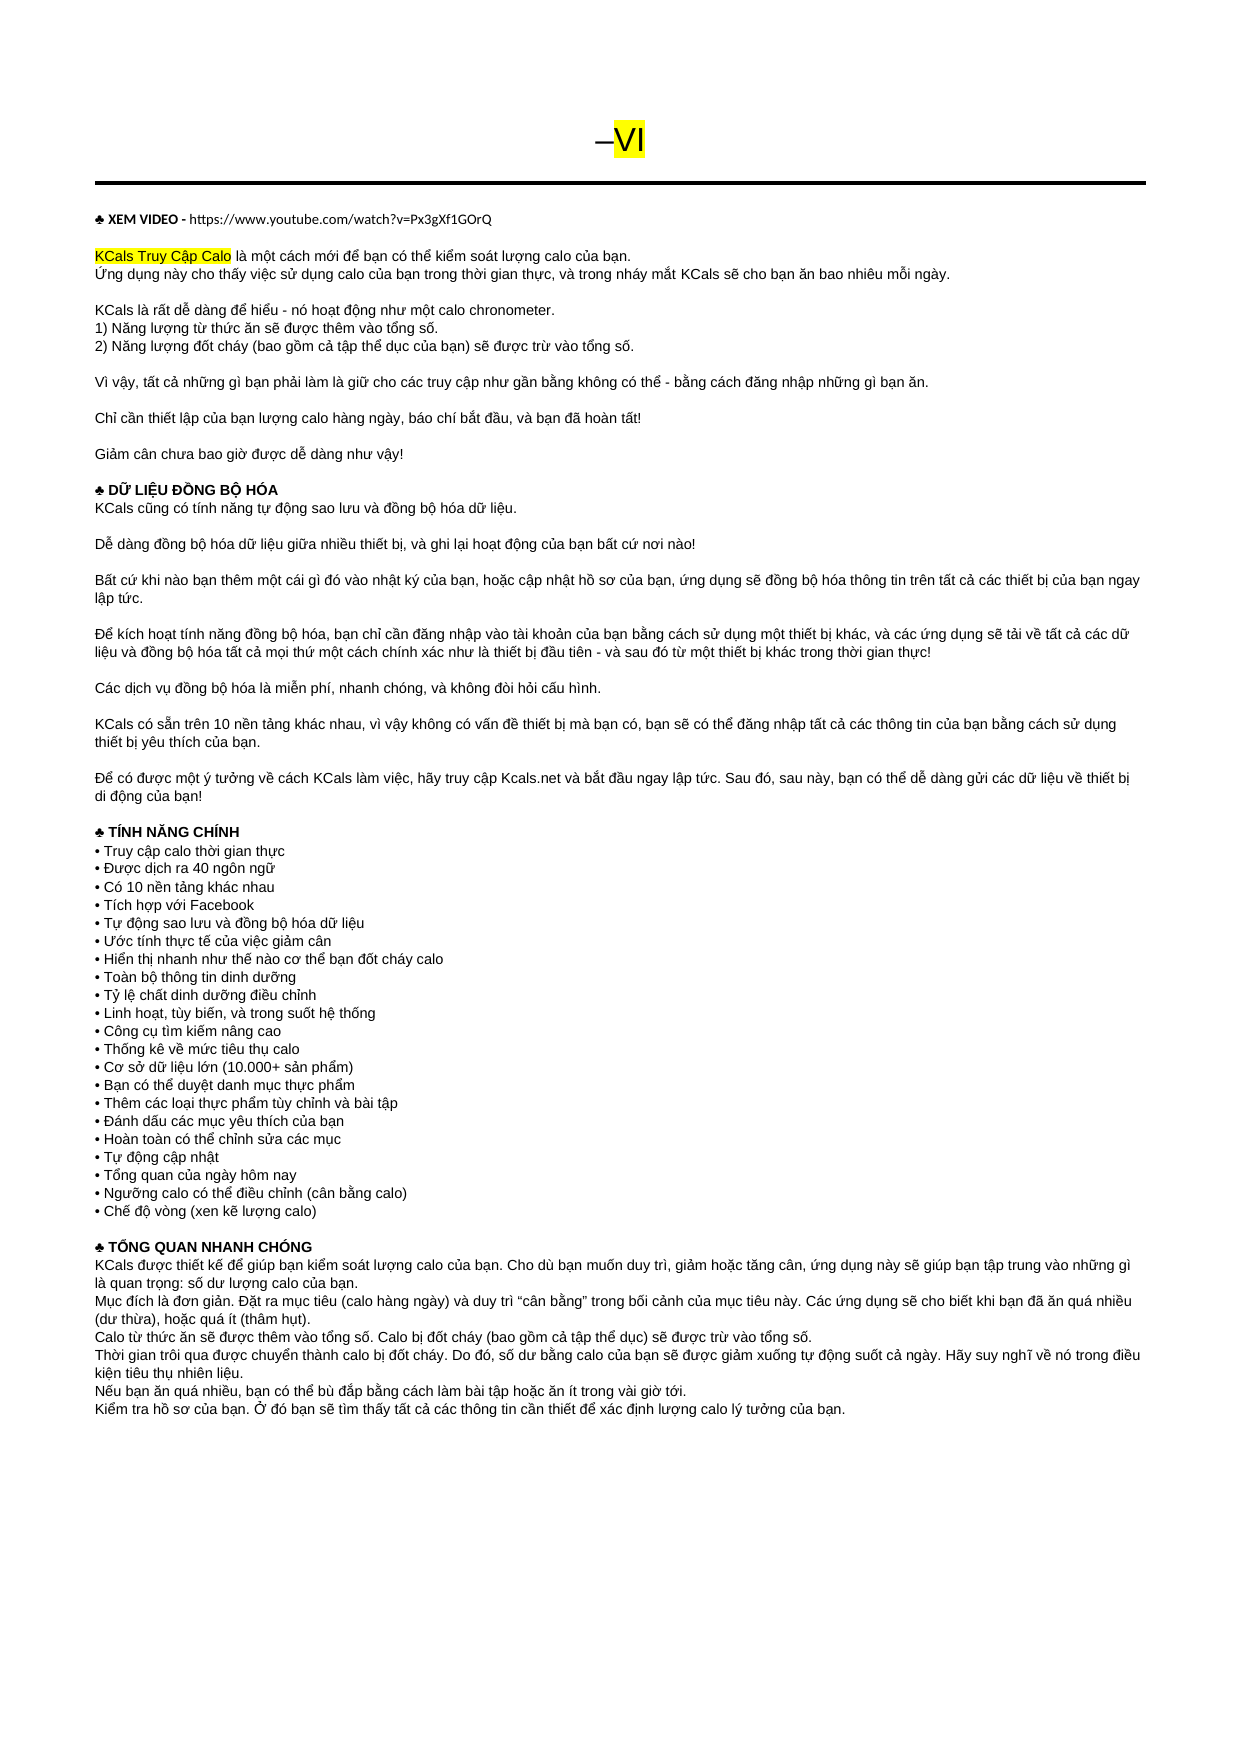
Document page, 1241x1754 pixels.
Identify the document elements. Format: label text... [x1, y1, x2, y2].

text Chỉ cần thiết lập của bạn lượng calo hàng ngày, báo chí bắt đầu, và bạn đã hoàn tất! [94, 410, 1146, 426]
text ♣ XEM VIDEO - https://www.youtube.com/watch?v=Px3gXf1GOrQ [94, 210, 1146, 228]
text KCals cũng có tính năng tự động sao lưu và đồng bộ hóa dữ liệu. [94, 500, 1146, 517]
text Giảm cân chưa bao giờ được dễ dàng như vậy! [94, 446, 1146, 462]
text Kiểm tra hồ sơ của bạn. Ở đó bạn sẽ tìm thấy tất cả các thông tin cần thiết để xác định lượng calo lý tưởng của bạn. [94, 1401, 1146, 1418]
text ♣ DỮ LIỆU ĐỒNG BỘ HÓA [94, 482, 1146, 498]
text • Toàn bộ thông tin dinh dưỡng [94, 968, 1146, 985]
text • Có 10 nền tảng khác nhau [94, 878, 1146, 895]
text KCals có sẵn trên 10 nền tảng khác nhau, vì vậy không có vấn đề thiết bị mà bạn có, bạn sẽ có thể đăng nhập tất cả các thông tin của bạn bằng cách sử dụng thiết bị yêu thích của bạn. [94, 716, 1146, 751]
text Bất cứ khi nào bạn thêm một cái gì đó vào nhật ký của bạn, hoặc cập nhật hồ sơ của bạn, ứng dụng sẽ đồng bộ hóa thông tin trên tất cả các thiết bị của bạn ngay lập tức. [94, 572, 1146, 607]
text • Tổng quan của ngày hôm nay [94, 1167, 1146, 1183]
text Vì vậy, tất cả những gì bạn phải làm là giữ cho các truy cập như gần bằng không có thể - bằng cách đăng nhập những gì bạn ăn. [94, 374, 1146, 390]
text • Công cụ tìm kiếm nâng cao [94, 1022, 1146, 1039]
text • Linh hoạt, tùy biến, và trong suốt hệ thống [94, 1004, 1146, 1021]
text • Hoàn toàn có thể chỉnh sửa các mục [94, 1131, 1146, 1147]
text Để kích hoạt tính năng đồng bộ hóa, bạn chỉ cần đăng nhập vào tài khoản của bạn bằng cách sử dụng một thiết bị khác, và các ứng dụng sẽ tải về tất cả các dữ liệu và đồng bộ hóa tất cả mọi thứ một cách chính xác như là thiết bị đầu tiên - và sau đó từ một thiết bị khác trong thời gian thực! [94, 626, 1146, 661]
text 1) Năng lượng từ thức ăn sẽ được thêm vào tổng số. [94, 319, 1146, 336]
text Mục đích là đơn giản. Đặt ra mục tiêu (calo hàng ngày) và duy trì “cân bằng” trong bối cảnh của mục tiêu này. Các ứng dụng sẽ cho biết khi bạn đã ăn quá nhiều (dư thừa), hoặc quá ít (thâm hụt). [94, 1293, 1146, 1327]
text • Đánh dấu các mục yêu thích của bạn [94, 1112, 1146, 1129]
text • Thêm các loại thực phẩm tùy chỉnh và bài tập [94, 1094, 1146, 1111]
text Thời gian trôi qua được chuyển thành calo bị đốt cháy. Do đó, số dư bằng calo của bạn sẽ được giảm xuống tự động suốt cả ngày. Hãy suy nghĩ về nó trong điều kiện tiêu thụ nhiên liệu. [94, 1347, 1146, 1382]
text Calo từ thức ăn sẽ được thêm vào tổng số. Calo bị đốt cháy (bao gồm cả tập thể dục) sẽ được trừ vào tổng số. [94, 1329, 1146, 1346]
text • Thống kê về mức tiêu thụ calo [94, 1040, 1146, 1057]
text • Hiển thị nhanh như thế nào cơ thể bạn đốt cháy calo [94, 950, 1146, 967]
text • Bạn có thể duyệt danh mục thực phẩm [94, 1076, 1146, 1093]
text Dễ dàng đồng bộ hóa dữ liệu giữa nhiều thiết bị, và ghi lại hoạt động của bạn bất cứ nơi nào! [94, 536, 1146, 553]
text • Tự động cập nhật [94, 1148, 1146, 1165]
text Ứng dụng này cho thấy việc sử dụng calo của bạn trong thời gian thực, và trong nháy mắt KCals sẽ cho bạn ăn bao nhiêu mỗi ngày. [94, 266, 1146, 282]
text –VI [94, 118, 1146, 185]
text KCals được thiết kế để giúp bạn kiểm soát lượng calo của bạn. Cho dù bạn muốn duy trì, giảm hoặc tăng cân, ứng dụng này sẽ giúp bạn tập trung vào những gì là quan trọng: số dư lượng calo của bạn. [94, 1257, 1146, 1291]
text KCals là rất dễ dàng để hiểu - nó hoạt động như một calo chronometer. [94, 302, 1146, 318]
text • Tích hợp với Facebook [94, 896, 1146, 913]
text ♣ TÍNH NĂNG CHÍNH [94, 824, 1146, 841]
text • Ngưỡng calo có thể điều chỉnh (cân bằng calo) [94, 1184, 1146, 1201]
text • Ước tính thực tế của việc giảm cân [94, 932, 1146, 949]
text • Tự động sao lưu và đồng bộ hóa dữ liệu [94, 914, 1146, 931]
text Các dịch vụ đồng bộ hóa là miễn phí, nhanh chóng, và không đòi hỏi cấu hình. [94, 680, 1146, 697]
text • Truy cập calo thời gian thực [94, 842, 1146, 859]
text ♣ TỔNG QUAN NHANH CHÓNG [94, 1239, 1146, 1255]
text Nếu bạn ăn quá nhiều, bạn có thể bù đắp bằng cách làm bài tập hoặc ăn ít trong vài giờ tới. [94, 1383, 1146, 1399]
text • Chế độ vòng (xen kẽ lượng calo) [94, 1203, 1146, 1219]
text Để có được một ý tưởng về cách KCals làm việc, hãy truy cập Kcals.net và bắt đầu ngay lập tức. Sau đó, sau này, bạn có thể dễ dàng gửi các dữ liệu về thiết bị di động của bạn! [94, 770, 1146, 805]
text KCals Truy Cập Calo là một cách mới để bạn có thể kiểm soát lượng calo của bạn. [94, 247, 1146, 264]
text • Cơ sở dữ liệu lớn (10.000+ sản phẩm) [94, 1058, 1146, 1075]
text • Tỷ lệ chất dinh dưỡng điều chỉnh [94, 986, 1146, 1003]
text 2) Năng lượng đốt cháy (bao gồm cả tập thể dục của bạn) sẽ được trừ vào tổng số. [94, 338, 1146, 354]
text • Được dịch ra 40 ngôn ngữ [94, 860, 1146, 877]
